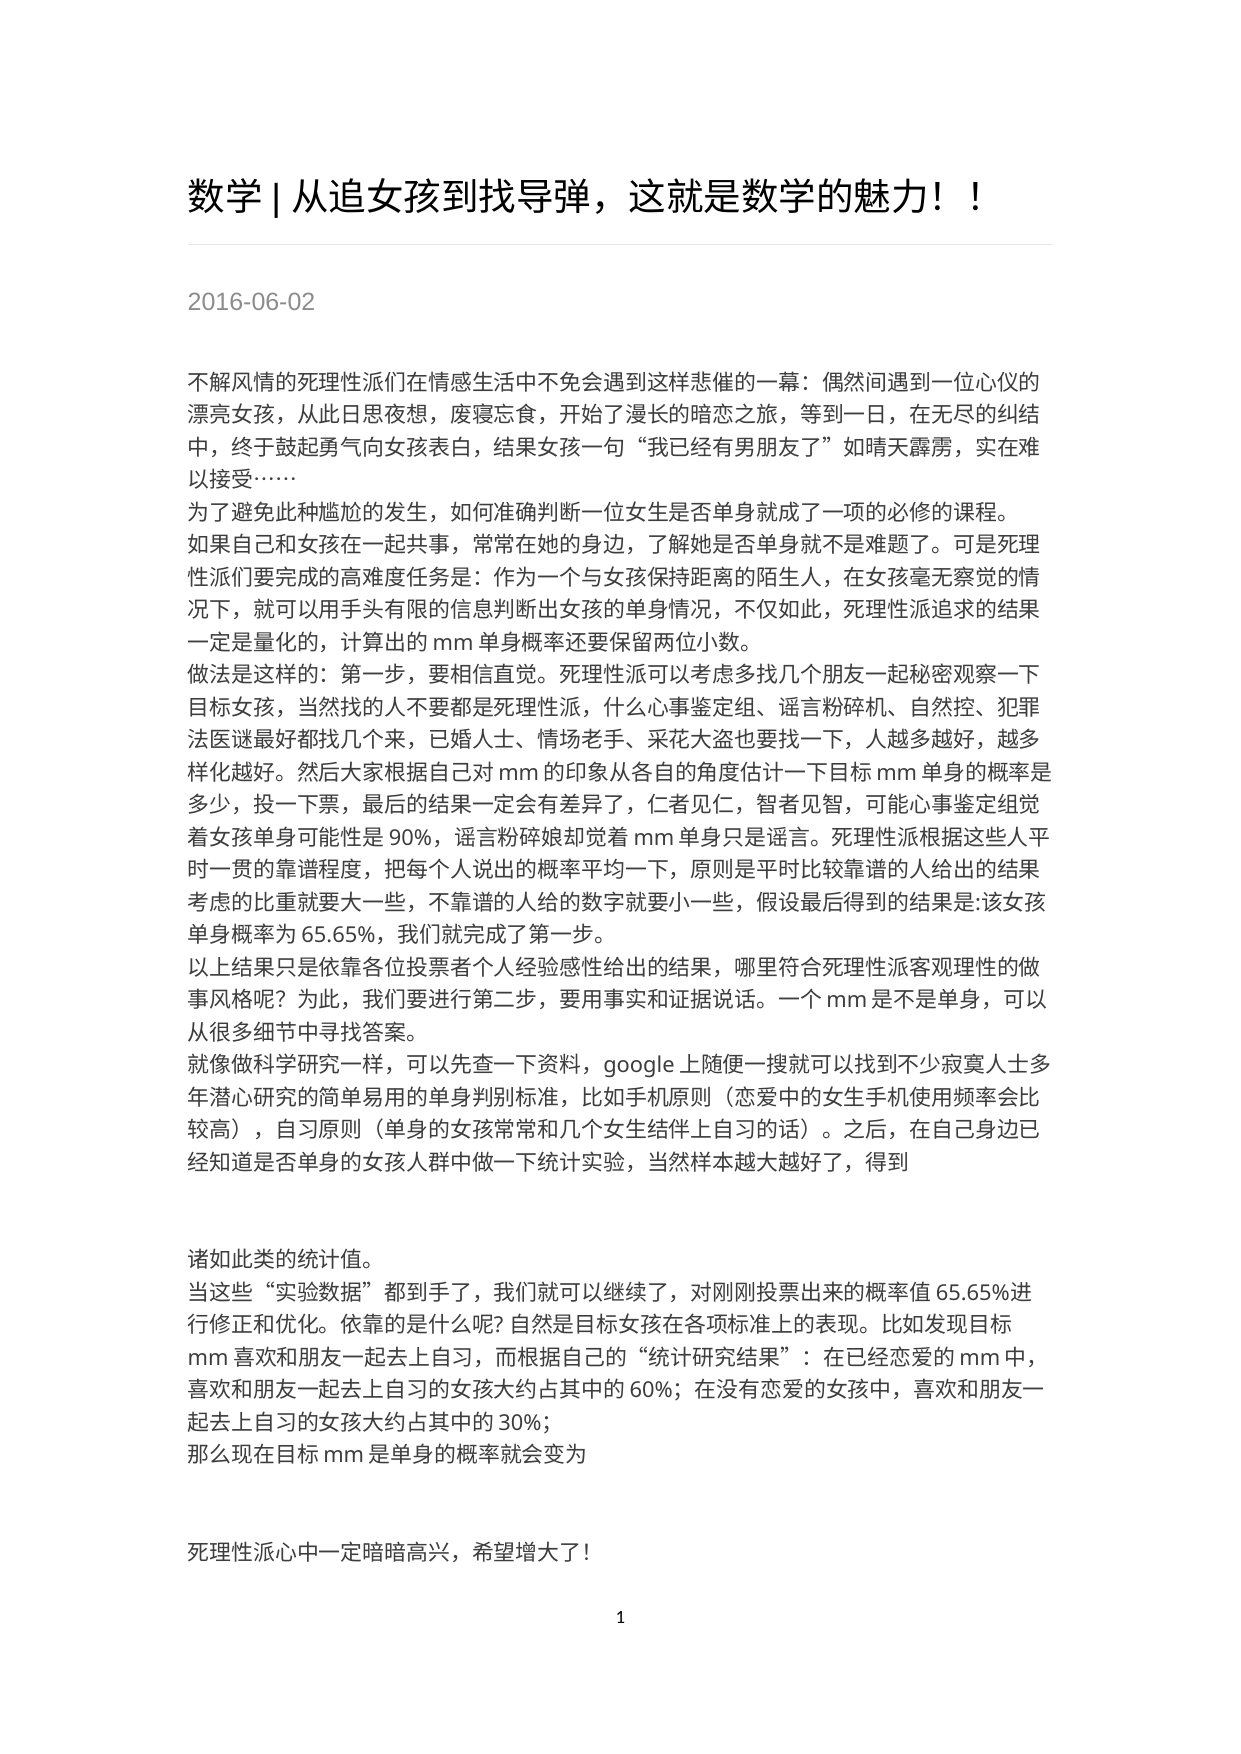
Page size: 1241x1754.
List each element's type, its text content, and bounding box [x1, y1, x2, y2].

text 2016-06-02 算法与数学之美 [187, 267, 1053, 332]
text 当这些“实验数据”都到手了，我们就可以继续了，对刚刚投票出来的概率值65.65%进行修正和优化。依靠的是什么呢? 自然是目标女孩在各项标准上的表现。比如发现目标mm喜欢和朋友一起去上自习，而根据自己的“统计研究结果”：在已经恋爱的mm中，喜欢和朋友一起去上自习的女孩大约占其中的60%；在没有恋爱的女孩中，喜欢和朋友一起去上自习的女孩大约占其中的30%； [187, 1274, 1053, 1437]
text 做法是这样的：第一步，要相信直觉。死理性派可以考虑多找几个朋友一起秘密观察一下目标女孩，当然找的人不要都是死理性派，什么心事鉴定组、谣言粉碎机、自然控、犯罪法医谜最好都找几个来，已婚人士、情场老手、采花大盗也要找一下，人越多越好，越多样化越好。然后大家根据自己对mm的印象从各自的角度估计一下目标mm单身的概率是多少，投一下票，最后的结果一定会有差异了，仁者见仁，智者见智，可能心事鉴定组觉着女孩单身可能性是90%，谣言粉碎娘却觉着mm单身只是谣言。死理性派根据这些人平时一贯的靠谱程度，把每个人说出的概率平均一下，原则是平时比较靠谱的人给出的结果考虑的比重就要大一些，不靠谱的人给的数字就要小一些，假设最后得到的结果是:该女孩单身概率为65.65%，我们就完成了第一步。 [187, 657, 1053, 949]
text 不解风情的死理性派们在情感生活中不免会遇到这样悲催的一幕：偶然间遇到一位心仪的漂亮女孩，从此日思夜想，废寝忘食，开始了漫长的暗恋之旅，等到一日，在无尽的纠结中，终于鼓起勇气向女孩表白，结果女孩一句“我已经有男朋友了”如晴天霹雳，实在难以接受…… [187, 364, 1053, 494]
text 为了避免此种尴尬的发生，如何准确判断一位女生是否单身就成了一项的必修的课程。 [187, 494, 1053, 527]
text 如果自己和女孩在一起共事，常常在她的身边，了解她是否单身就不是难题了。可是死理性派们要完成的高难度任务是：作为一个与女孩保持距离的陌生人，在女孩毫无察觉的情况下，就可以用手头有限的信息判断出女孩的单身情况，不仅如此，死理性派追求的结果一定是量化的，计算出的mm单身概率还要保留两位小数。 [187, 527, 1053, 657]
text 死理性派心中一定暗暗高兴，希望增大了！ [187, 1534, 1053, 1567]
text 数学 | 从追女孩到找导弹，这就是数学的魅力！！ [187, 162, 1053, 245]
text 就像做科学研究一样，可以先查一下资料，google上随便一搜就可以找到不少寂寞人士多年潜心研究的简单易用的单身判别标准，比如手机原则（恋爱中的女生手机使用频率会比较高），自习原则（单身的女孩常常和几个女生结伴上自习的话）。之后，在自己身边已经知道是否单身的女孩人群中做一下统计实验，当然样本越大越好了，得到 [187, 1047, 1053, 1177]
text 那么现在目标mm是单身的概率就会变为 [187, 1437, 1053, 1469]
text 诸如此类的统计值。 [187, 1242, 1053, 1274]
text 以上结果只是依靠各位投票者个人经验感性给出的结果，哪里符合死理性派客观理性的做事风格呢？为此，我们要进行第二步，要用事实和证据说话。一个mm是不是单身，可以从很多细节中寻找答案。 [187, 949, 1053, 1047]
